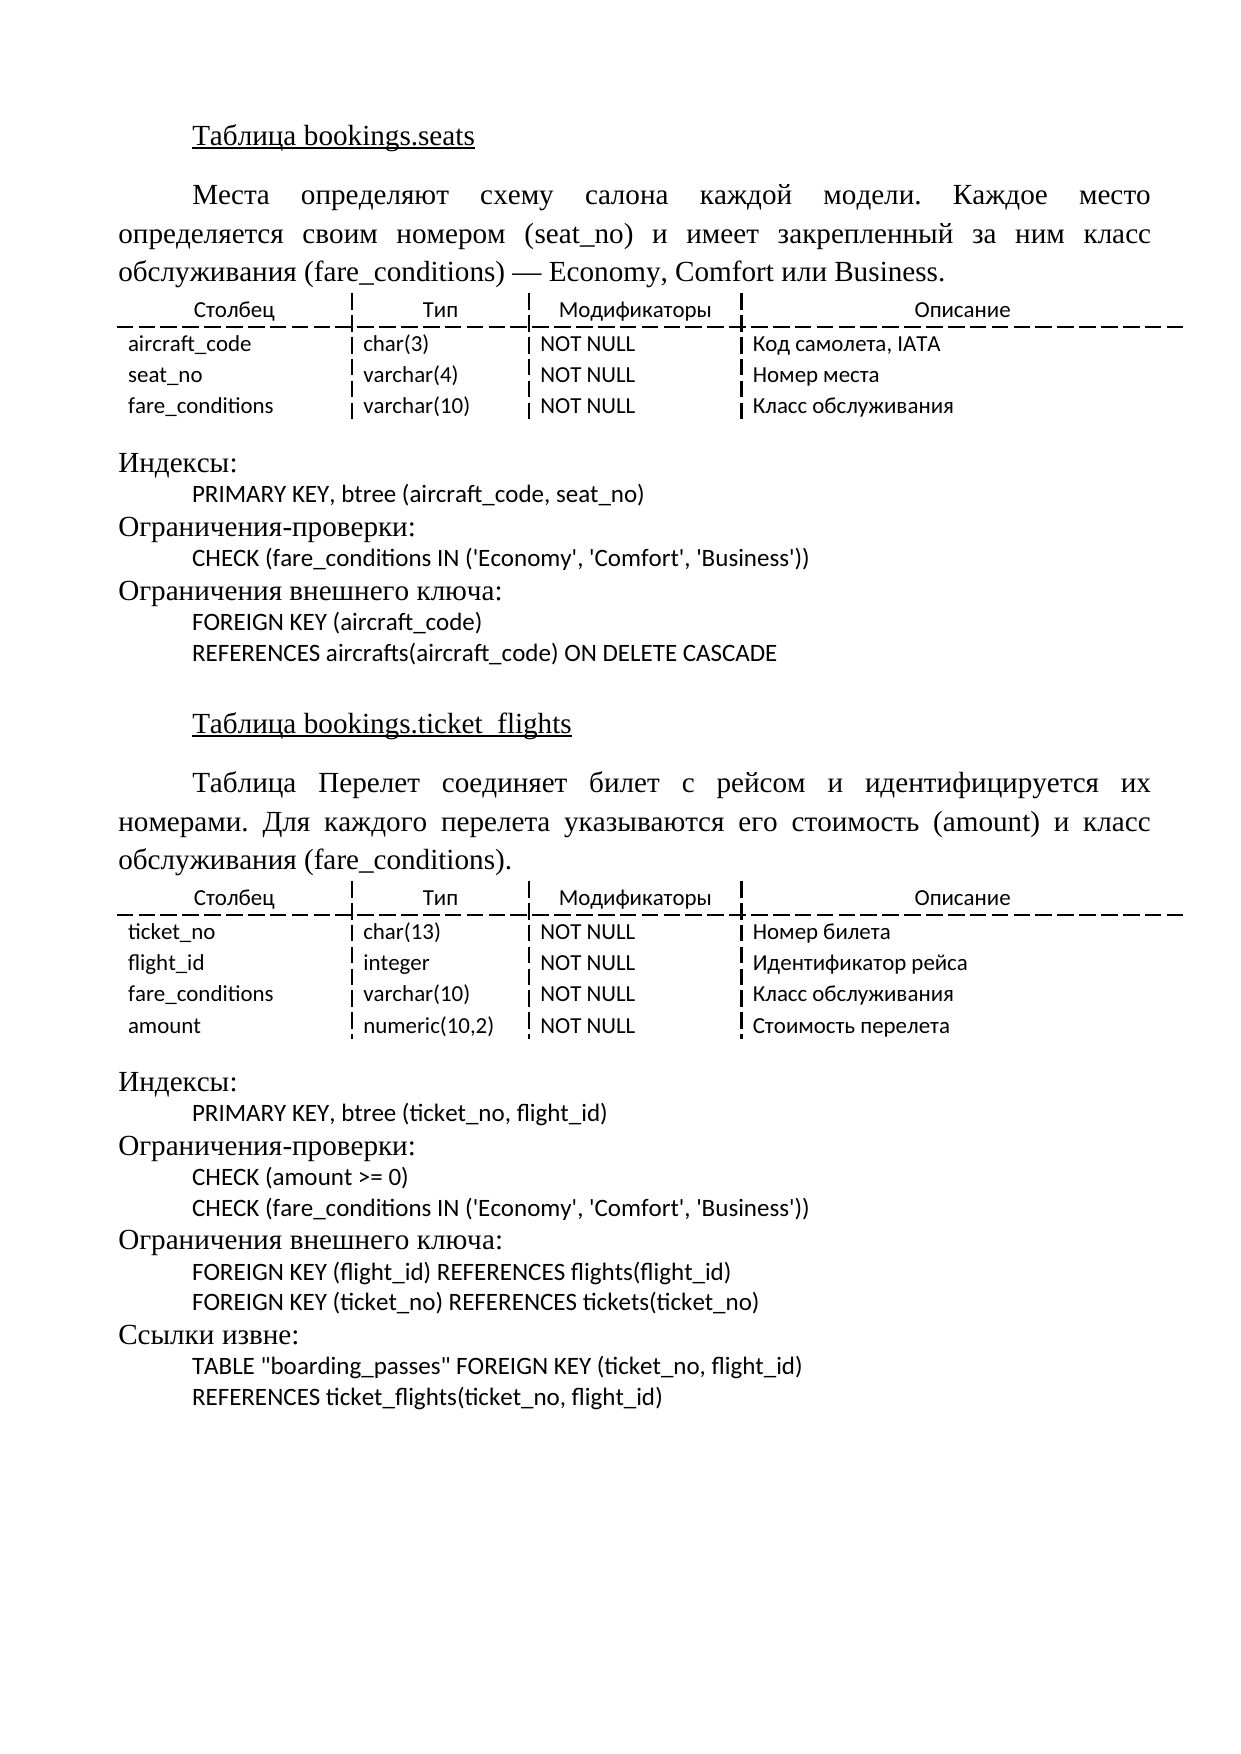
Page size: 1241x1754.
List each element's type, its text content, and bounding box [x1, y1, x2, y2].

text Таблица bookings.seats [118, 118, 1152, 152]
table_header Тип [352, 881, 529, 914]
table_cell varchar(4) [352, 357, 529, 388]
text REFERENCES aircrafts(aircraft_code) ON DELETE CASCADE [118, 637, 1152, 667]
table_header Описание [741, 293, 1183, 326]
text Таблица Перелет соединяет билет с рейсом и идентифицируется их номерами. Для каждого перелета указываются его стоимость (amount) и класс обслуживания (fare_conditions). [118, 765, 1152, 876]
table_cell amount [117, 1008, 352, 1039]
table_cell NOT NULL [529, 945, 741, 976]
text Ограничения-проверки: [118, 509, 1152, 542]
table_cell char(3) [352, 326, 529, 357]
table_header Столбец [117, 881, 352, 914]
text TABLE "boarding_passes" FOREIGN KEY (ticket_no, flight_id) [118, 1351, 1152, 1381]
table_cell NOT NULL [529, 914, 741, 945]
text Индексы: [118, 445, 1152, 478]
table_cell NOT NULL [529, 357, 741, 388]
table_cell NOT NULL [529, 389, 741, 420]
text Ограничения внешнего ключа: [118, 1222, 1152, 1256]
table_header Модификаторы [529, 293, 741, 326]
text PRIMARY KEY, btree (aircraft_code, seat_no) [118, 478, 1152, 509]
text CHECK (amount >= 0) [118, 1161, 1152, 1192]
table_cell integer [352, 945, 529, 976]
table_cell fare_conditions [117, 389, 352, 420]
table_cell Номер места [741, 357, 1183, 388]
table_header Описание [741, 881, 1183, 914]
text Ограничения внешнего ключа: [118, 573, 1152, 606]
text Таблица bookings.ticket_flights [118, 706, 1152, 739]
table_cell aircraft_code [117, 326, 352, 357]
table_cell NOT NULL [529, 1008, 741, 1039]
table_cell Идентификатор рейса [741, 945, 1183, 976]
text CHECK (fare_conditions IN ('Economy', 'Comfort', 'Business')) [118, 1192, 1152, 1222]
table_cell ticket_no [117, 914, 352, 945]
table_cell Код самолета, IATA [741, 326, 1183, 357]
table_header Модификаторы [529, 881, 741, 914]
text FOREIGN KEY (ticket_no) REFERENCES tickets(ticket_no) [118, 1286, 1152, 1317]
table_cell Класс обслуживания [741, 976, 1183, 1007]
text REFERENCES ticket_flights(ticket_no, flight_id) [118, 1381, 1152, 1439]
table_header Столбец [117, 293, 352, 326]
text CHECK (fare_conditions IN ('Economy', 'Comfort', 'Business')) [118, 542, 1152, 573]
table_cell Номер билета [741, 914, 1183, 945]
text Ссылки извне: [118, 1317, 1152, 1351]
table_cell seat_no [117, 357, 352, 388]
table_cell numeric(10,2) [352, 1008, 529, 1039]
table_header Тип [352, 293, 529, 326]
table_cell flight_id [117, 945, 352, 976]
table_cell varchar(10) [352, 389, 529, 420]
table_cell char(13) [352, 914, 529, 945]
text Ограничения-проверки: [118, 1128, 1152, 1161]
table_cell Класс обслуживания [741, 389, 1183, 420]
table_cell fare_conditions [117, 976, 352, 1007]
table_cell NOT NULL [529, 976, 741, 1007]
table_cell varchar(10) [352, 976, 529, 1007]
text FOREIGN KEY (aircraft_code) [118, 606, 1152, 637]
table_cell Стоимость перелета [741, 1008, 1183, 1039]
text Места определяют схему салона каждой модели. Каждое место определяется своим номером (seat_no) и имеет закрепленный за ним класс обслуживания (fare_conditions) — Economy, Comfort или Business. [118, 177, 1152, 288]
table_cell NOT NULL [529, 326, 741, 357]
text PRIMARY KEY, btree (ticket_no, flight_id) [118, 1097, 1152, 1128]
text FOREIGN KEY (flight_id) REFERENCES flights(flight_id) [118, 1256, 1152, 1286]
text Индексы: [118, 1064, 1152, 1097]
